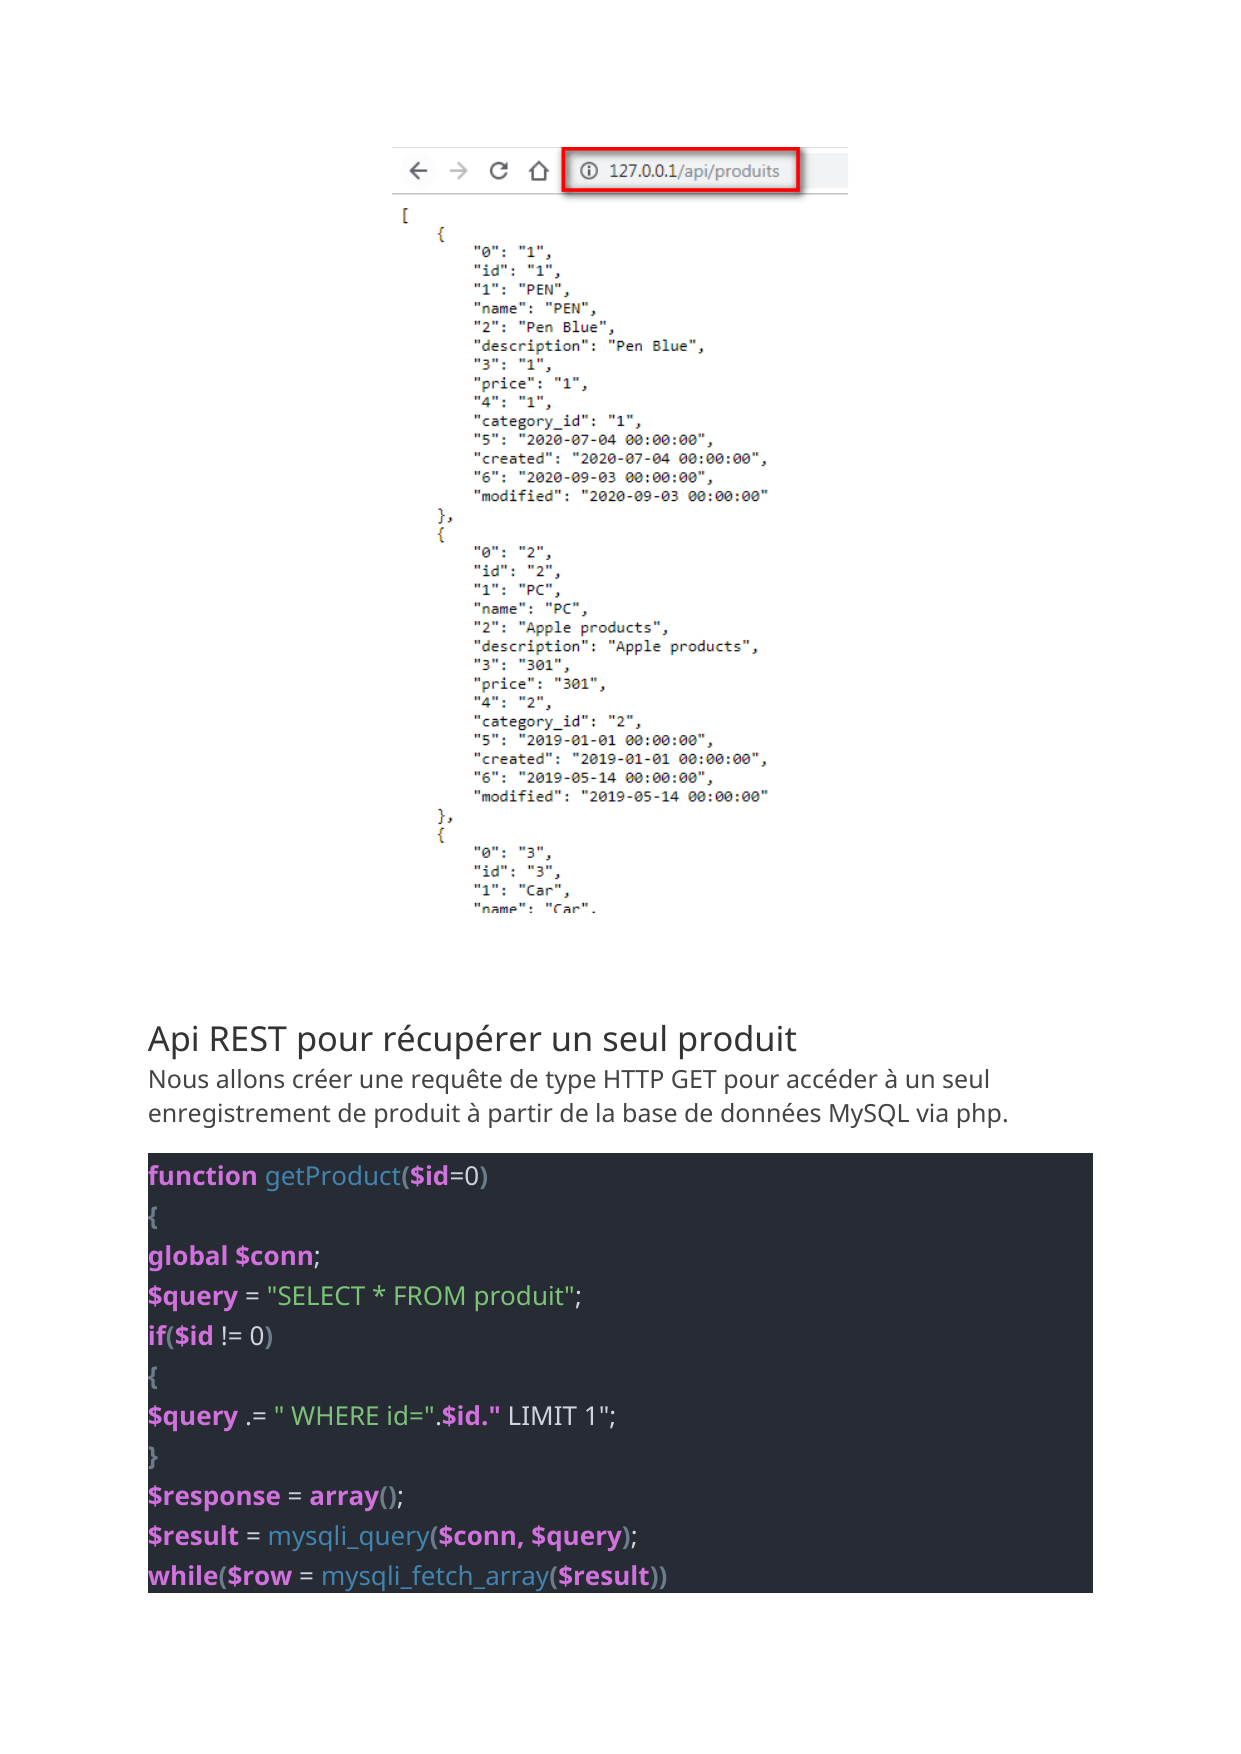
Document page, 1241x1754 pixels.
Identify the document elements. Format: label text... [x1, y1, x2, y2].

text Api REST pour récupérer un seul produit [148, 1015, 1093, 1062]
text $query .= " WHERE id=".$id." LIMIT 1"; [148, 1393, 1093, 1433]
text while($row = mysqli_fetch_array($result)) [148, 1553, 1093, 1593]
text $query = "SELECT * FROM produit"; [148, 1273, 1093, 1313]
text $result = mysqli_query($conn, $query); [148, 1513, 1093, 1553]
picture [392, 147, 849, 913]
text $response = array(); [148, 1473, 1093, 1513]
text if($id != 0) [148, 1313, 1093, 1353]
text } [148, 1433, 1093, 1473]
text function getProduct($id=0) [148, 1153, 1093, 1193]
text Nous allons créer une requête de type HTTP GET pour accéder à un seul enregistrement de produit à partir de la base de données MySQL via php. [148, 1062, 1093, 1130]
text { [148, 1353, 1093, 1393]
text { [148, 1193, 1093, 1233]
text global $conn; [148, 1233, 1093, 1273]
